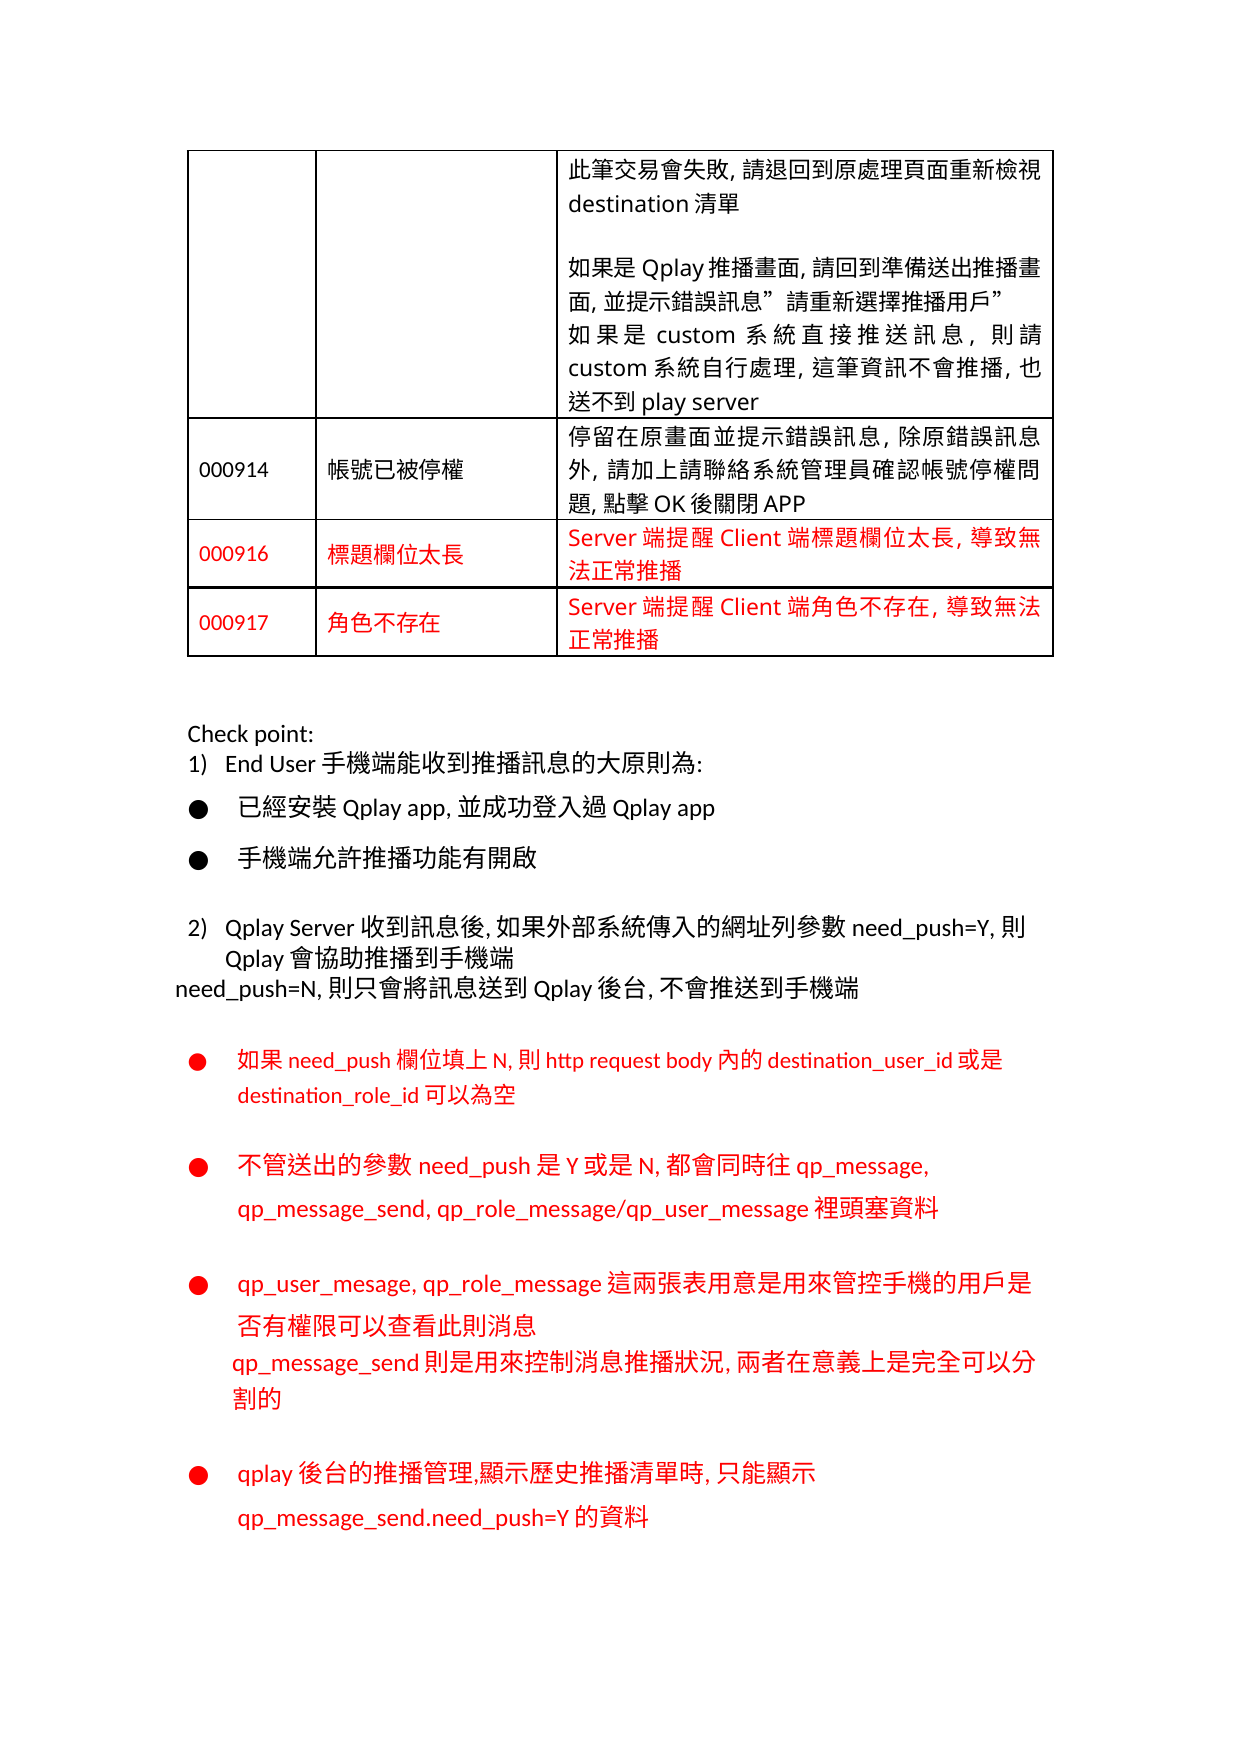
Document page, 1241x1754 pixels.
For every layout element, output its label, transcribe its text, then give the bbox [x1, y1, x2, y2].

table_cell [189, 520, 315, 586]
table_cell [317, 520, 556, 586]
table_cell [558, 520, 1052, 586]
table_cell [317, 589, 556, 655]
list 已經安裝Qplay app, 並成功登入過Qplay app [187, 779, 1053, 830]
list 如果need_push欄位填上N, 則http request body內的destination_user_id或是destination_role_id可以為空 [187, 1034, 1053, 1109]
text Check point: [187, 718, 1053, 749]
text qp_message_send則是用來控制消息推播狀況, 兩者在意義上是完全可以分割的 [232, 1343, 1053, 1415]
list qp_user_mesage, qp_role_message這兩張表用意是用來管控手機的用戶是否有權限可以查看此則消息 [187, 1255, 1053, 1343]
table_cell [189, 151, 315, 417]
list qplay後台的推播管理,顯示歷史推播清單時, 只能顯示qp_message_send.need_push=Y的資料 [187, 1446, 1053, 1533]
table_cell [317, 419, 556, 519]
text need_push=N, 則只會將訊息送到Qplay後台, 不會推送到手機端 [175, 973, 1053, 1004]
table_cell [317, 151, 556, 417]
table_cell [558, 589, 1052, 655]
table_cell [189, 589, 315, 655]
list Qplay Server收到訊息後, 如果外部系統傳入的網址列參數need_push=Y, 則Qplay會協助推播到手機端 [187, 912, 1053, 973]
list 不管送出的參數 need_push是Y或是N, 都會同時往qp_message, qp_message_send, qp_role_message/qp_user_message裡頭塞資料 [187, 1137, 1053, 1225]
list 手機端允許推播功能有開啟 [187, 830, 1053, 882]
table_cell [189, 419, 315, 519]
list End User手機端能收到推播訊息的大原則為: [187, 749, 1053, 779]
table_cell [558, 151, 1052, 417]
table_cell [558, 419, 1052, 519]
